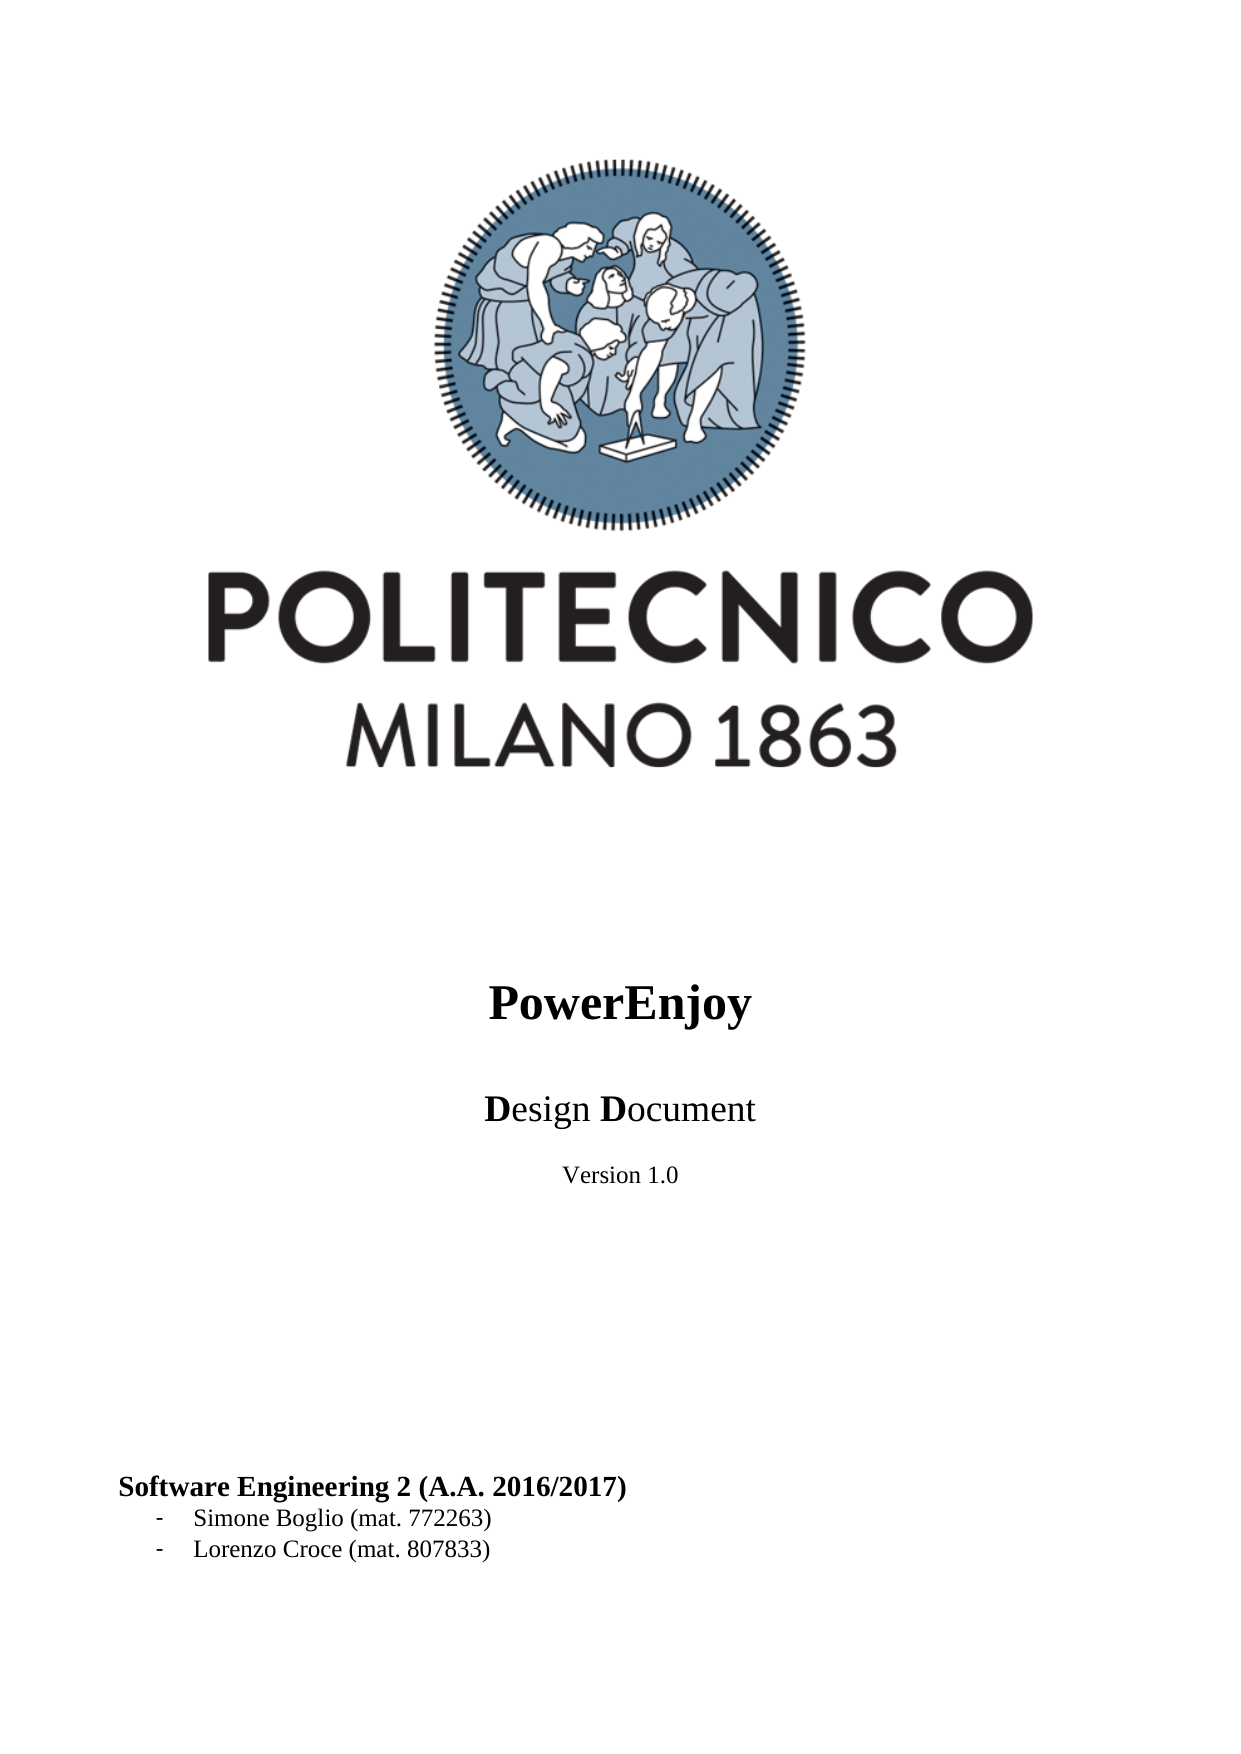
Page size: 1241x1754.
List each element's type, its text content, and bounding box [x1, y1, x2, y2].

list Simone Boglio (mat. 772263) [156, 1502, 1122, 1533]
list Lorenzo Croce (mat. 807833) [156, 1533, 1122, 1563]
text Version 1.0 [118, 1160, 1122, 1189]
text Software Engineering 2 (A.A. 2016/2017) [118, 1469, 1122, 1502]
text Design Document [118, 1086, 1122, 1129]
text PowerEnjoy [118, 973, 1122, 1031]
picture [118, 147, 1122, 775]
